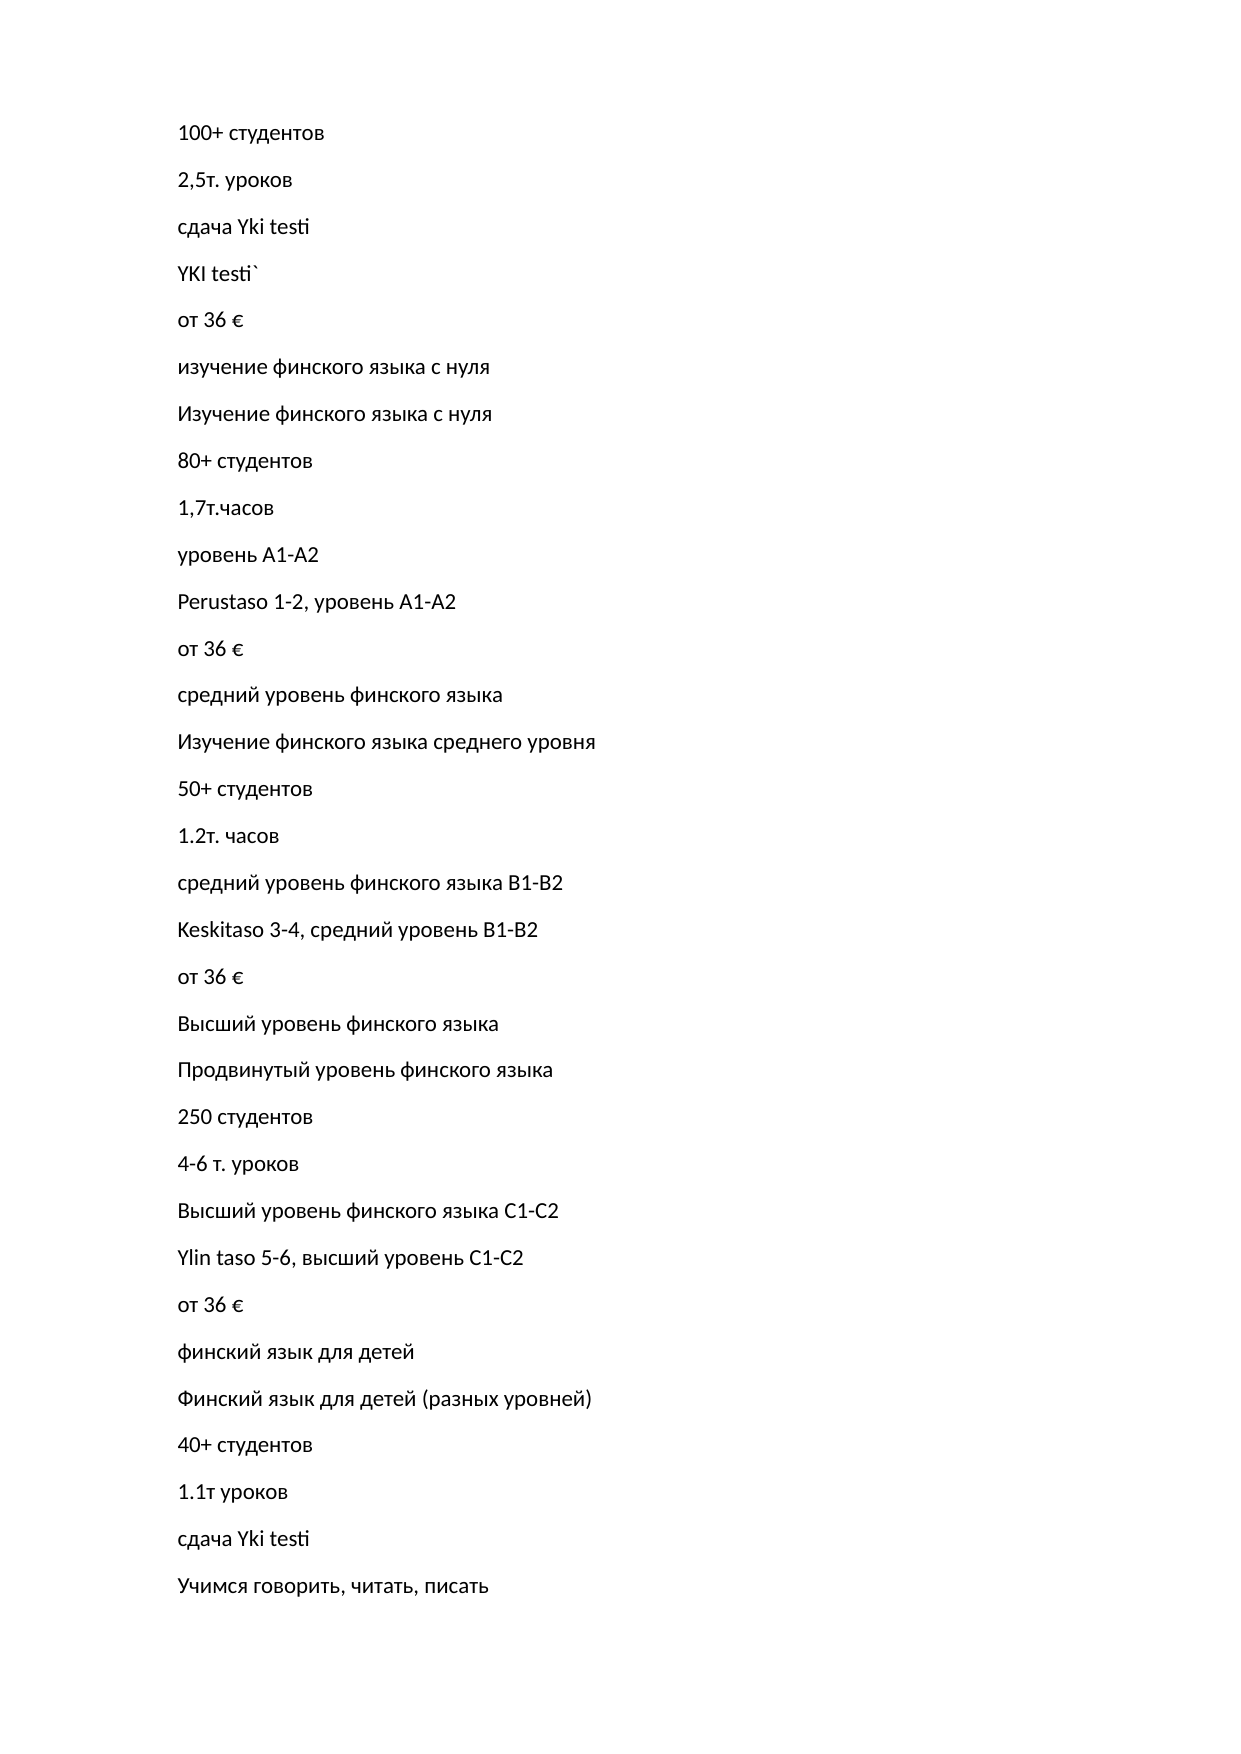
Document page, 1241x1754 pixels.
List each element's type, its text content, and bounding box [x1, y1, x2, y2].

text изучение финского языка с нуля [177, 352, 1152, 381]
text Высший уровень финского языка С1-С2 [177, 1196, 1152, 1224]
text 4-6 т. уроков [177, 1149, 1152, 1177]
text Perustaso 1-2, уровень A1-A2 [177, 587, 1152, 615]
text Изучение финского языка с нуля [177, 399, 1152, 427]
text 1.1т уроков [177, 1477, 1152, 1506]
text 80+ студентов [177, 446, 1152, 474]
text Финский язык для детей (разных уровней) [177, 1384, 1152, 1412]
text средний уровень финского языка [177, 681, 1152, 709]
text сдача Yki testi [177, 212, 1152, 240]
text от 36 € [177, 1290, 1152, 1318]
text 250 студентов [177, 1102, 1152, 1131]
text Keskitaso 3-4, средний уровень В1-В2 [177, 915, 1152, 943]
text от 36 € [177, 962, 1152, 990]
text 1,7т.часов [177, 493, 1152, 521]
text от 36 € [177, 306, 1152, 334]
text 1.2т. часов [177, 821, 1152, 849]
text Изучение финского языка среднего уровня [177, 727, 1152, 756]
text финский язык для детей [177, 1337, 1152, 1365]
text 50+ студентов [177, 774, 1152, 802]
text Учимся говорить, читать, писать [177, 1571, 1152, 1599]
text от 36 € [177, 634, 1152, 662]
text 40+ студентов [177, 1431, 1152, 1459]
text 100+ студентов [177, 118, 1152, 146]
text Ylin taso 5-6, высший уровень С1-С2 [177, 1243, 1152, 1271]
text Высший уровень финского языка [177, 1009, 1152, 1037]
text сдача Yki testi [177, 1524, 1152, 1552]
text уровень А1-А2 [177, 540, 1152, 568]
text средний уровень финского языка В1-В2 [177, 868, 1152, 896]
text YKI testi` [177, 259, 1152, 287]
text 2,5т. уроков [177, 165, 1152, 193]
text Продвинутый уровень финского языка [177, 1056, 1152, 1084]
